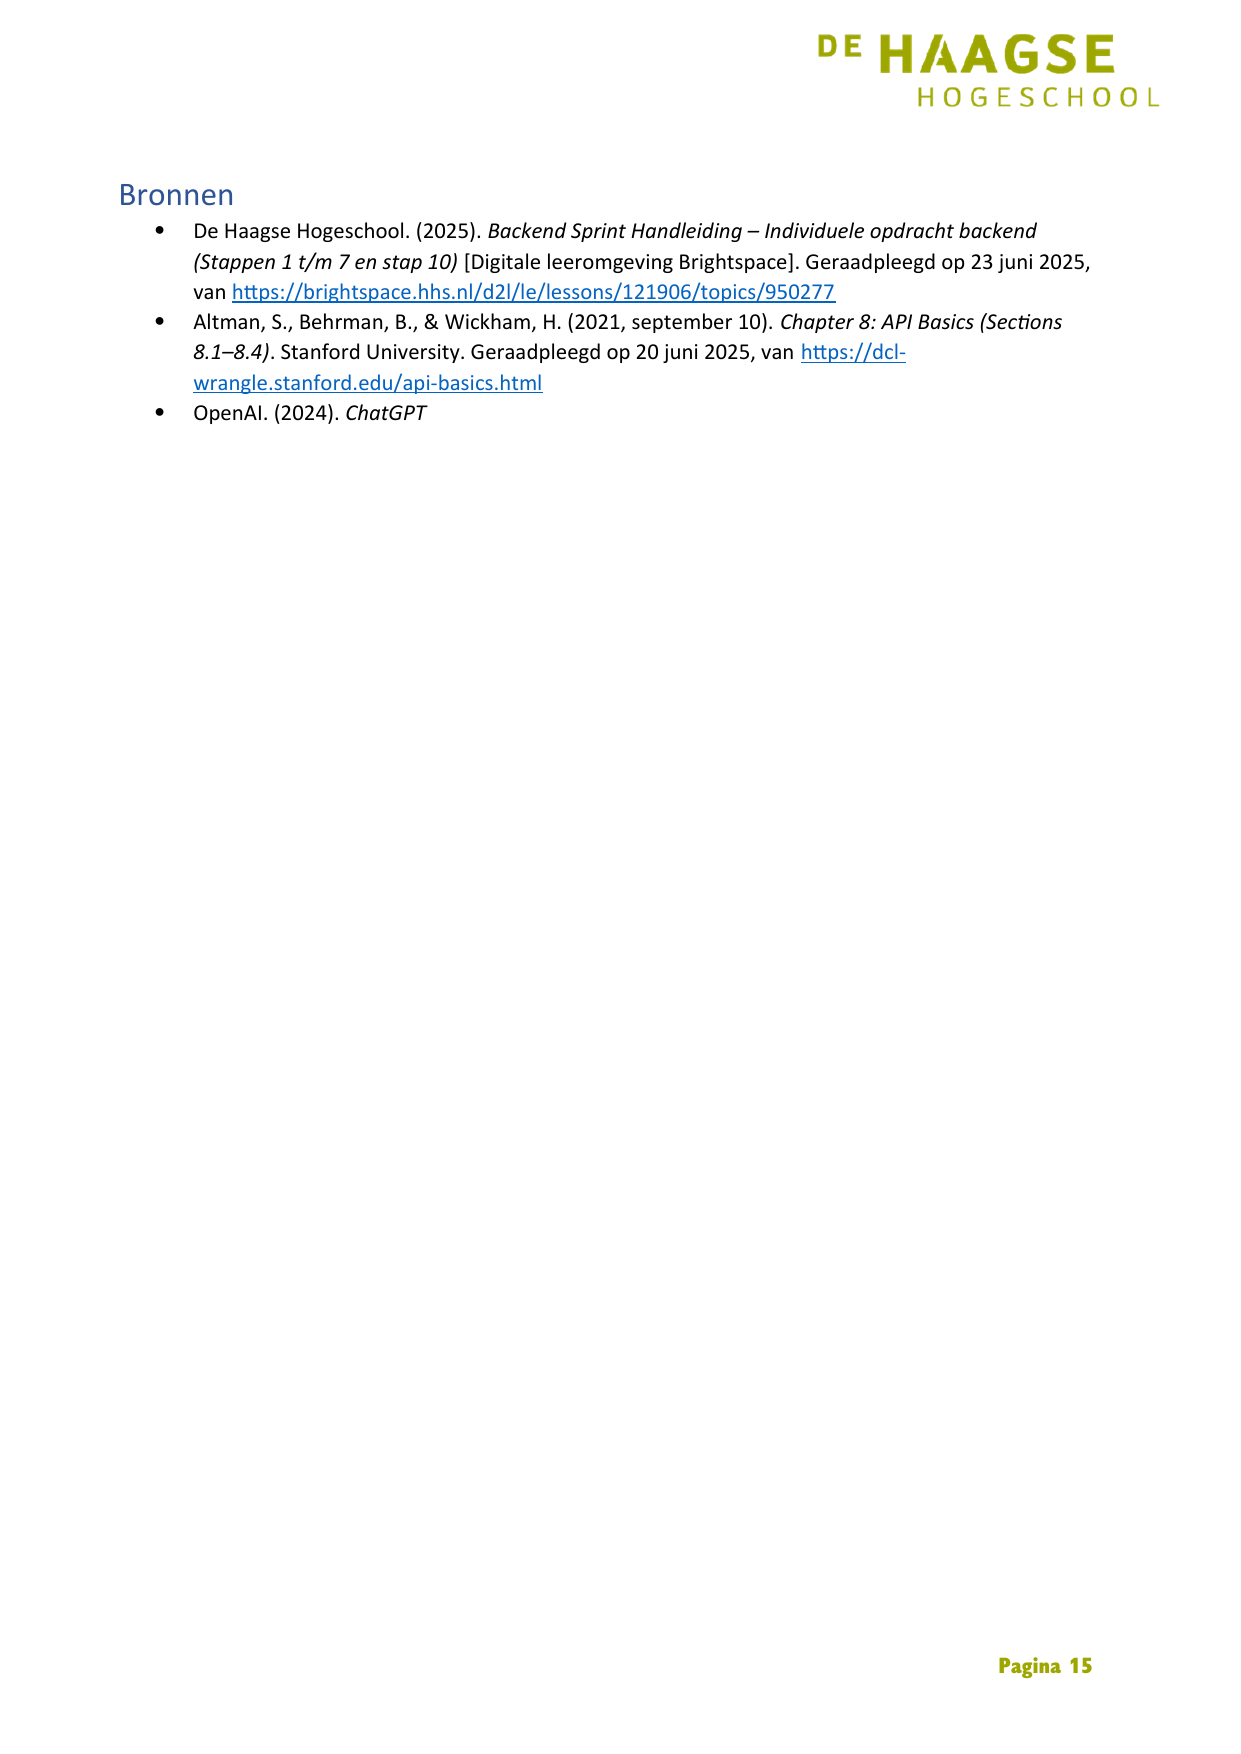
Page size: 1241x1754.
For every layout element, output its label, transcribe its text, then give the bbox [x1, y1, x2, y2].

list Altman, S., Behrman, B., & Wickham, H. (2021, september 10). Chapter 8: API Basics (Sections 8.1–8.4). Stanford University. Geraadpleegd op 20 juni 2025, van https://dcl-wrangle.stanford.edu/api-basics.html [156, 307, 1093, 396]
subtitle Bronnen [118, 173, 1093, 213]
picture [797, 13, 1180, 127]
list De Haagse Hogeschool. (2025). Backend Sprint Handleiding – Individuele opdracht backend (Stappen 1 t/m 7 en stap 10) [Digitale leeromgeving Brightspace]. Geraadpleegd op 23 juni 2025, van https://brightspace.hhs.nl/d2l/le/lessons/121906/topics/950277 [156, 217, 1093, 305]
list OpenAI. (2024). ChatGPT [156, 398, 1093, 426]
